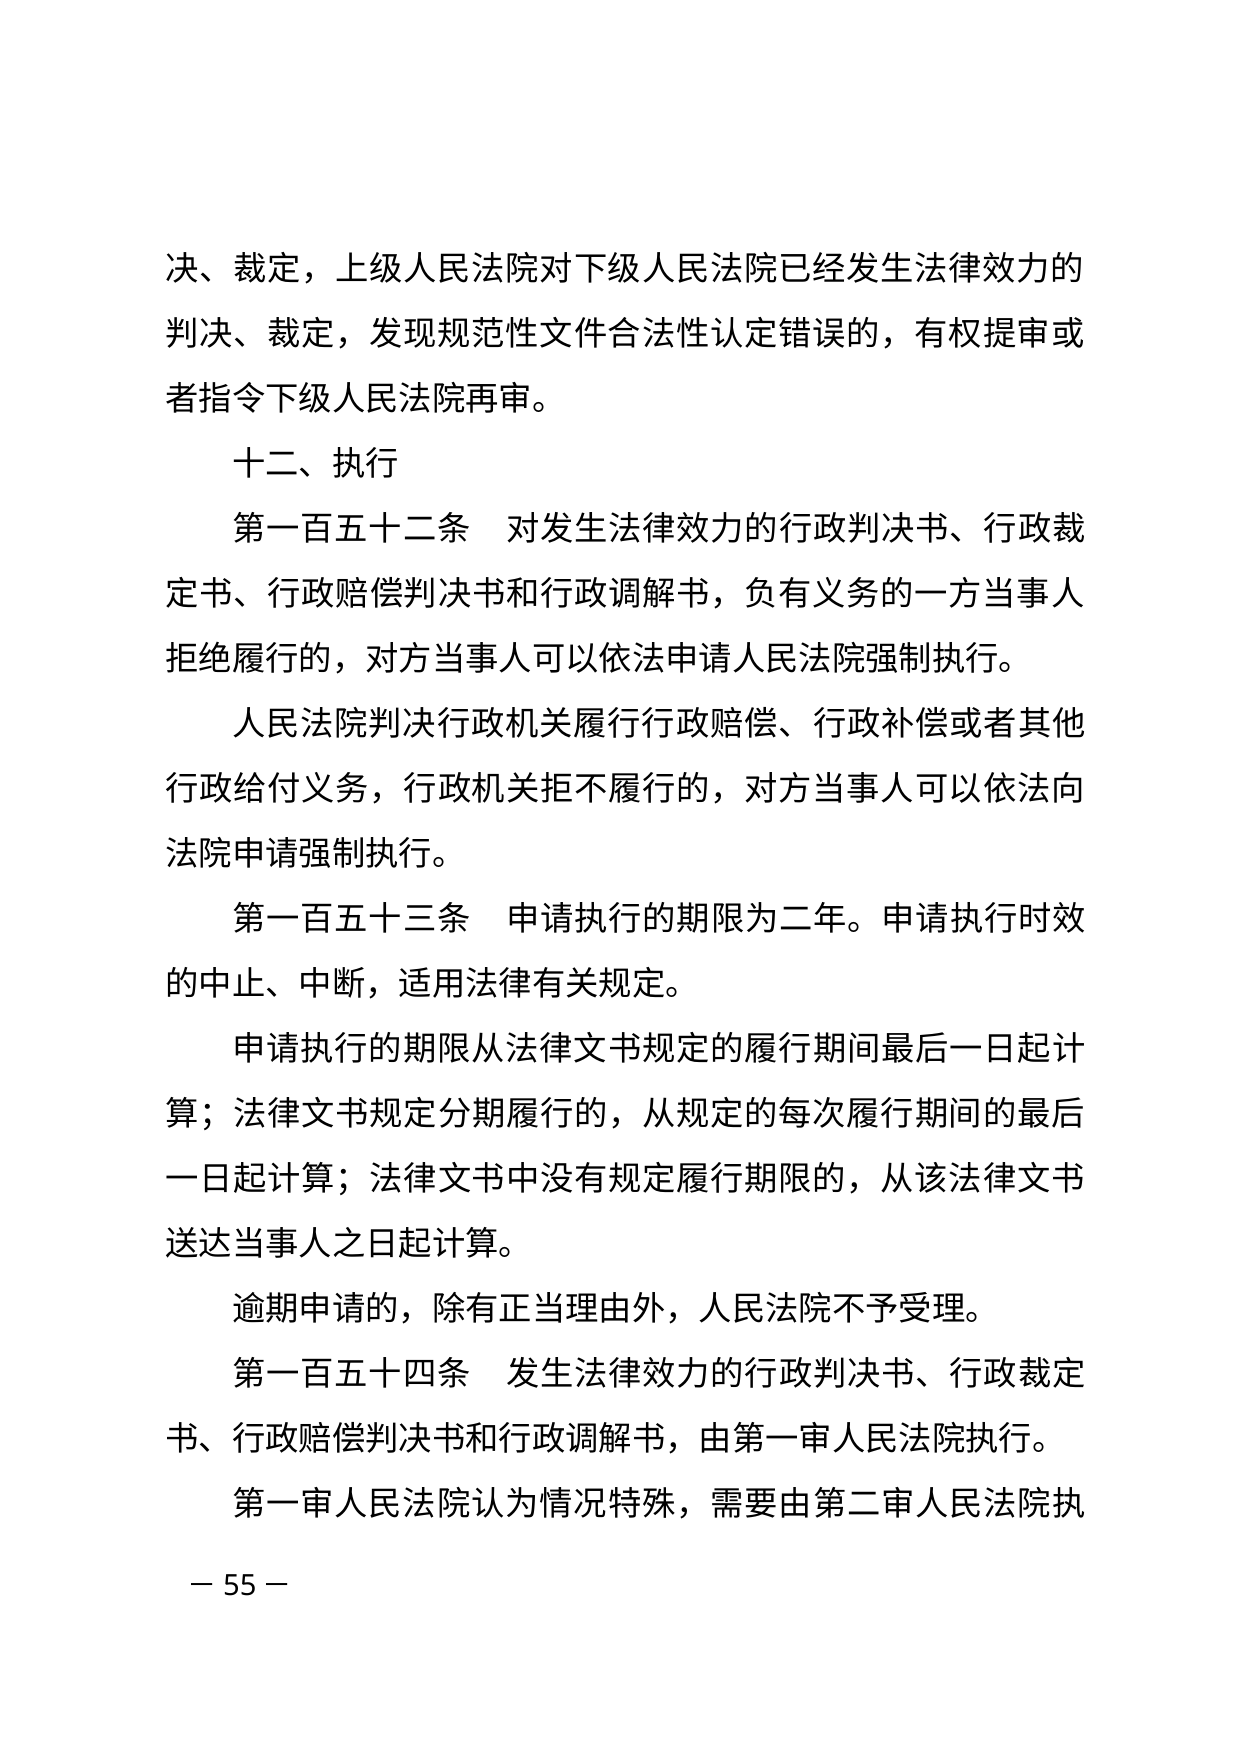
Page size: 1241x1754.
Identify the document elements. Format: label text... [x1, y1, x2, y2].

text 第一百五十四条 发生法律效力的行政判决书、行政裁定书、行政赔偿判决书和行政调解书，由第一审人民法院执行。 [165, 1338, 1087, 1468]
text 人民法院判决行政机关履行行政赔偿、行政补偿或者其他行政给付义务，行政机关拒不履行的，对方当事人可以依法向法院申请强制执行。 [165, 688, 1087, 883]
text 第一百五十二条 对发生法律效力的行政判决书、行政裁定书、行政赔偿判决书和行政调解书，负有义务的一方当事人拒绝履行的，对方当事人可以依法申请人民法院强制执行。 [165, 493, 1087, 688]
text 申请执行的期限从法律文书规定的履行期间最后一日起计算；法律文书规定分期履行的，从规定的每次履行期间的最后一日起计算；法律文书中没有规定履行期限的，从该法律文书送达当事人之日起计算。 [165, 1013, 1087, 1273]
text 第一百五十三条 申请执行的期限为二年。申请执行时效的中止、中断，适用法律有关规定。 [165, 883, 1087, 1013]
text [165, 1468, 1087, 1533]
text 十二、执行 [165, 428, 1087, 493]
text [165, 233, 1087, 428]
text 逾期申请的，除有正当理由外，人民法院不予受理。 [165, 1273, 1087, 1338]
